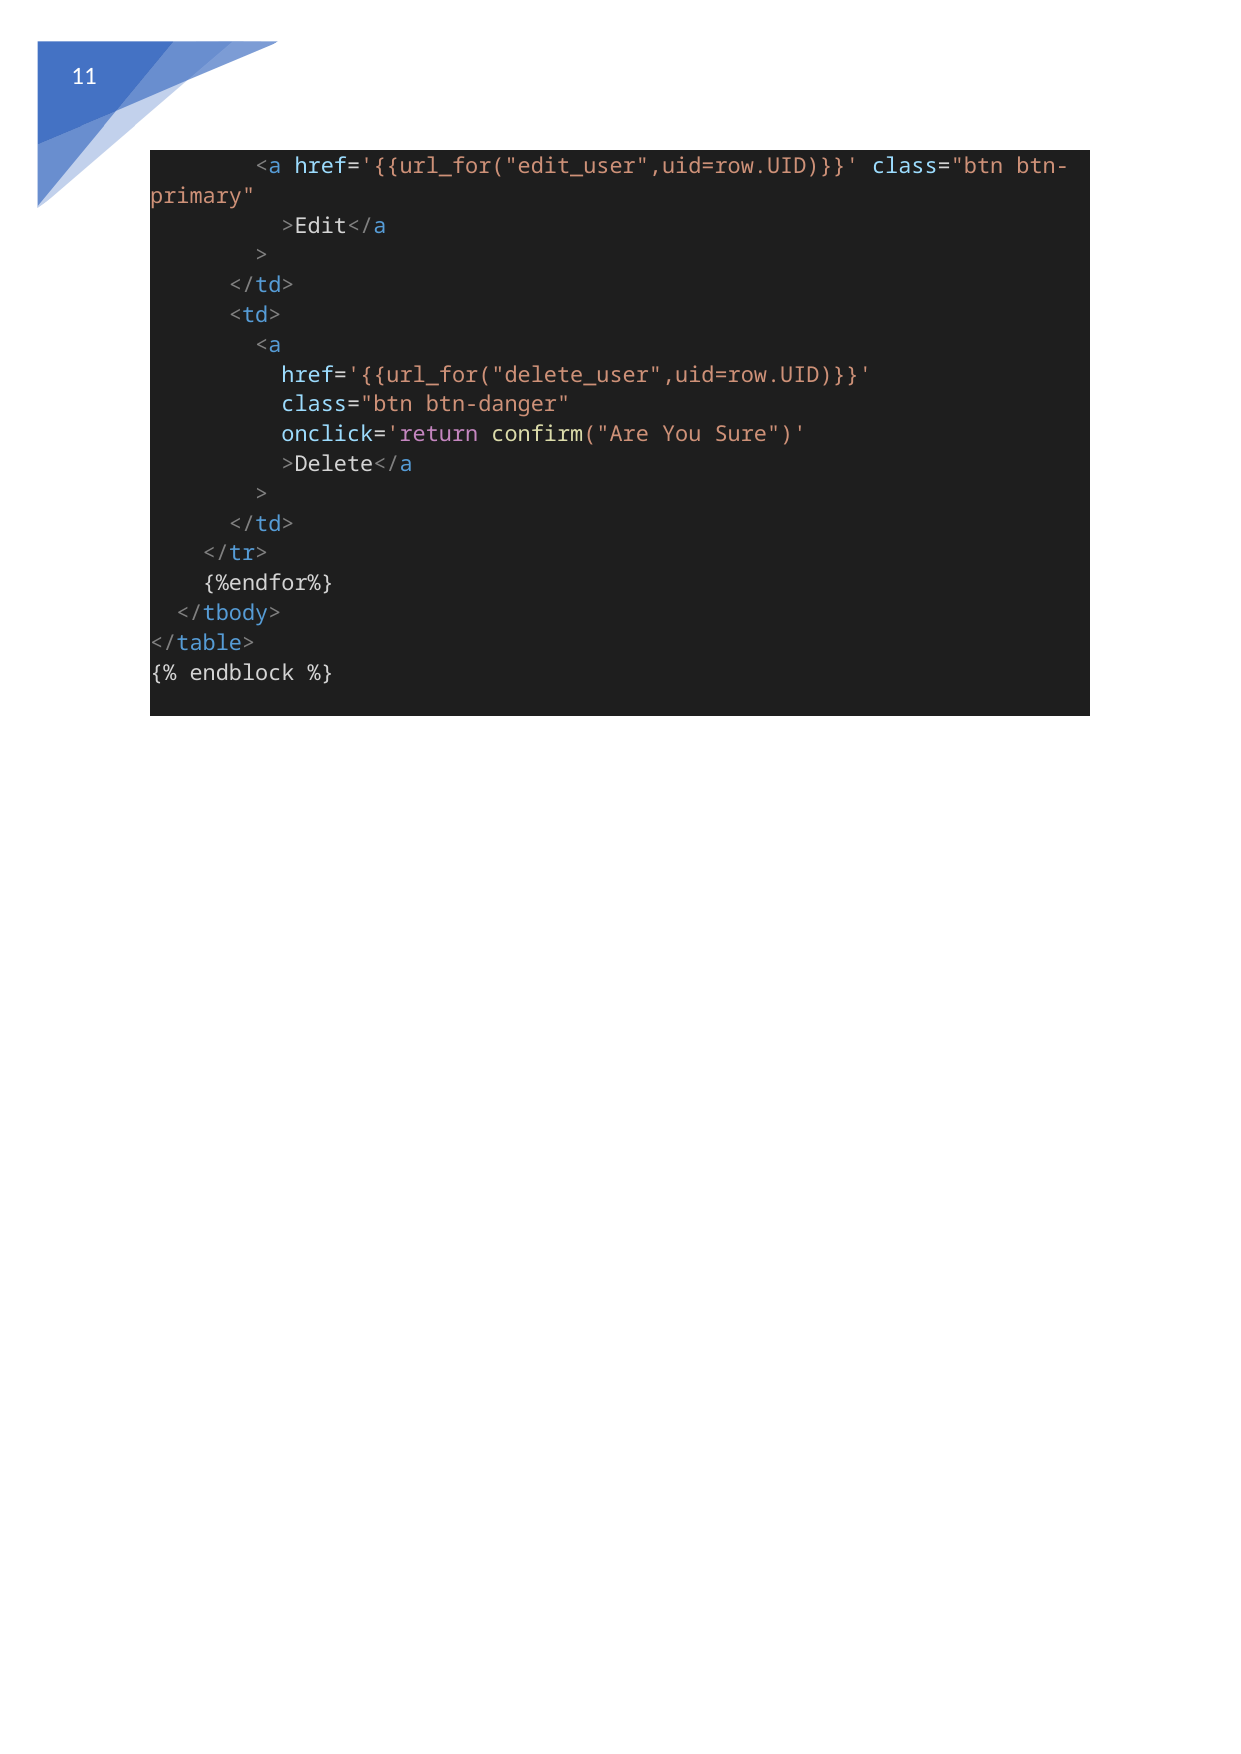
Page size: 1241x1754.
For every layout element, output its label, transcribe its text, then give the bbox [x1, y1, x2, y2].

text </tbody> [150, 597, 1090, 627]
text <a [150, 329, 1090, 358]
text class="btn btn-danger" [150, 388, 1090, 418]
text > [150, 239, 1090, 269]
text onclick='return confirm("Are You Sure")' [150, 418, 1090, 448]
text >Delete</a [150, 448, 1090, 478]
text </td> [150, 269, 1090, 299]
text {% endblock %} [150, 656, 1090, 686]
picture [37, 41, 279, 210]
text </table> [150, 627, 1090, 656]
text href='{{url_for("delete_user",uid=row.UID)}}' [150, 358, 1090, 388]
text {%endfor%} [150, 567, 1090, 597]
text <td> [150, 299, 1090, 329]
text <a href='{{url_for("edit_user",uid=row.UID)}}' class="btn btn-primary" [150, 150, 1090, 209]
text > [150, 478, 1090, 507]
text </td> [150, 507, 1090, 537]
text >Edit</a [150, 209, 1090, 239]
text </tr> [150, 537, 1090, 567]
